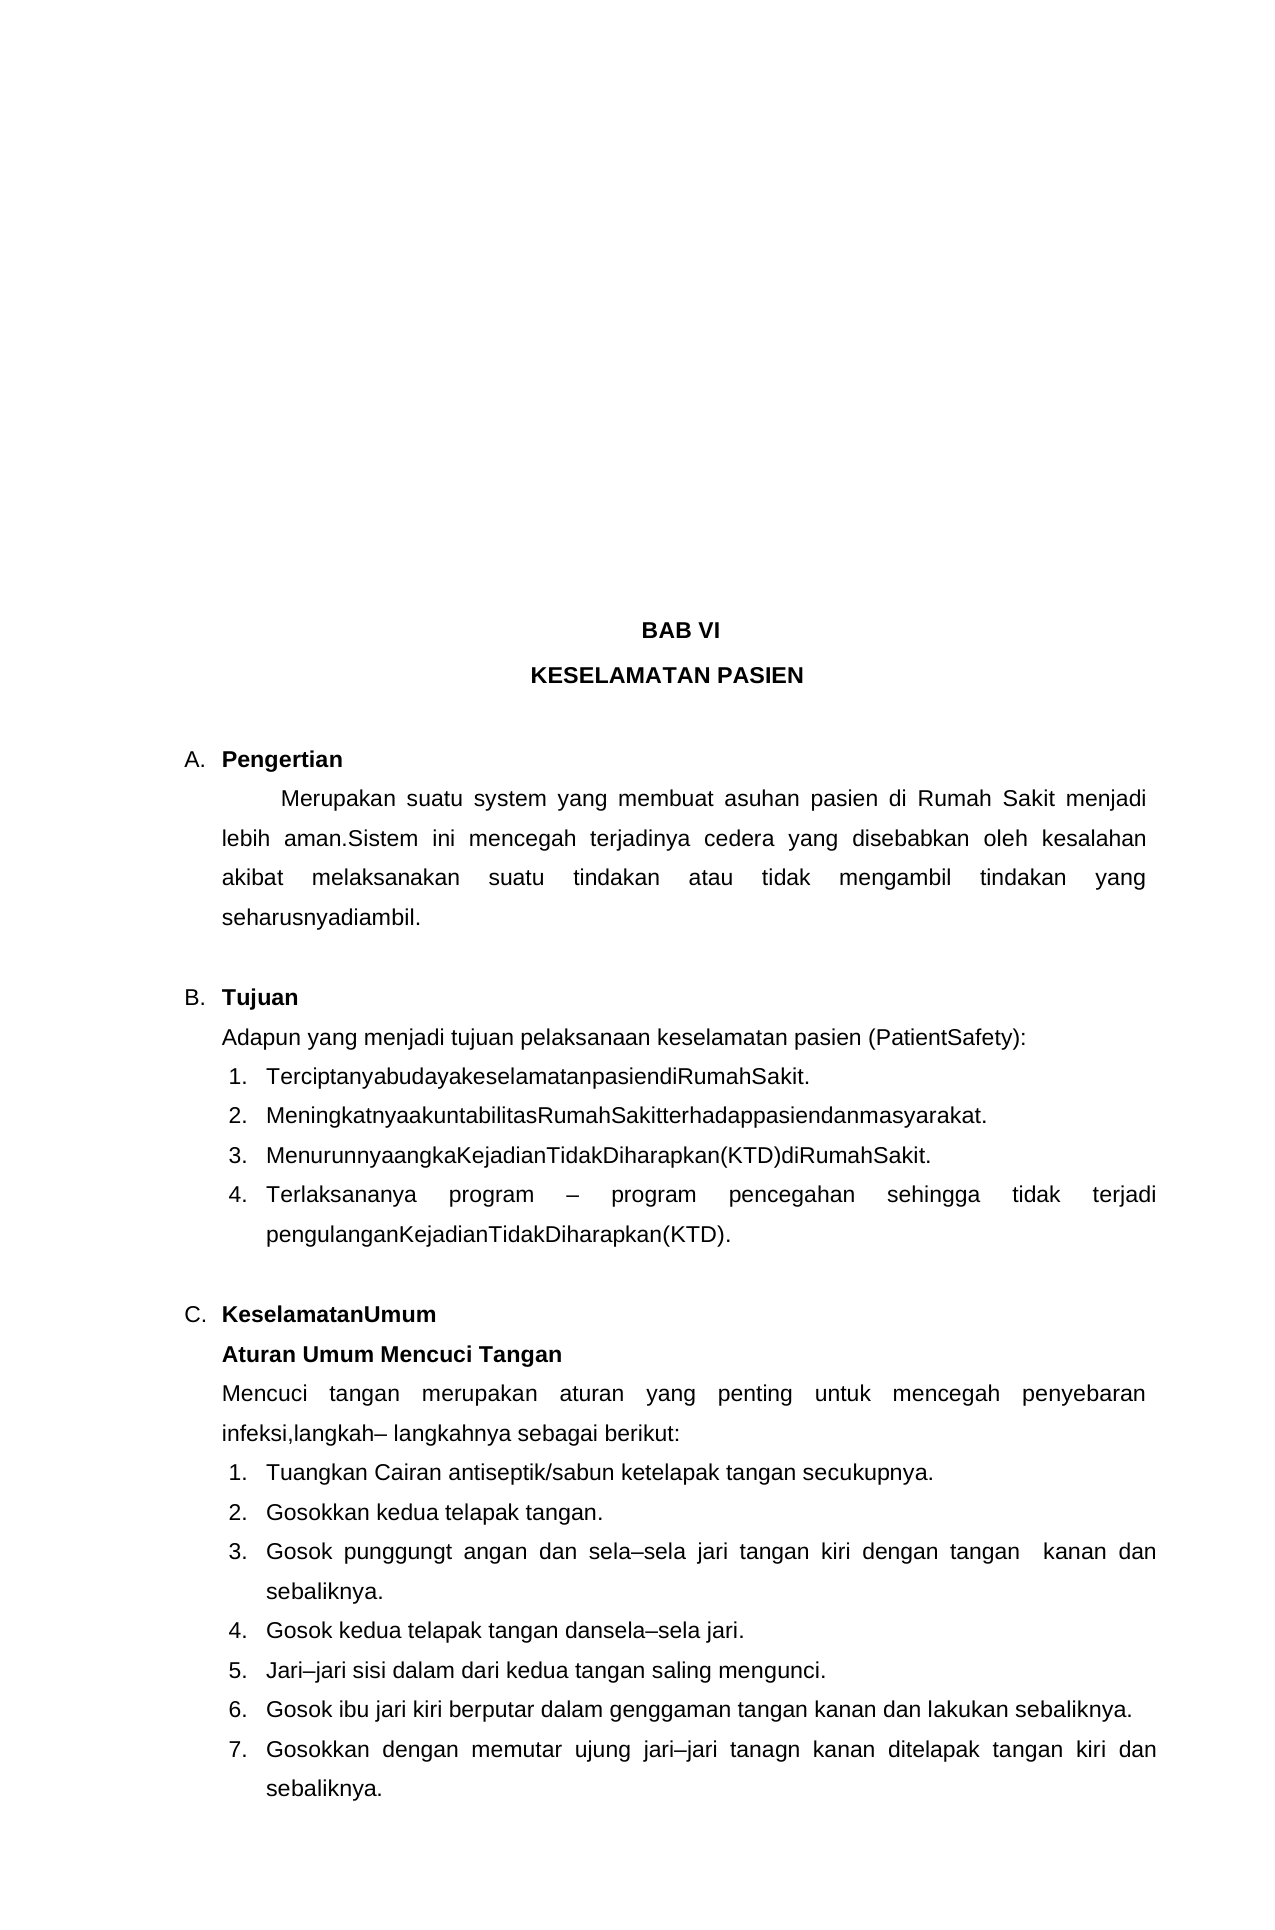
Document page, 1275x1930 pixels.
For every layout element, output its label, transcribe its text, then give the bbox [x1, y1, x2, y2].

list TerciptanyabudayakeselamatanpasiendiRumahSakit. [228, 1063, 1157, 1089]
list Gosok ibu jari kiri berputar dalam genggaman tangan kanan dan lakukan sebaliknya. [228, 1696, 1157, 1722]
list KeselamatanUmum [184, 1301, 1157, 1328]
text Mencuci tangan merupakan aturan yang penting untuk mencegah penyebaran infeksi,langkah– langkahnya sebagai berikut: [222, 1380, 1147, 1446]
text Merupakan suatu system yang membuat asuhan pasien di Rumah Sakit menjadi lebih aman.Sistem ini mencegah terjadinya cedera yang disebabkan oleh kesalahan akibat melaksanakan suatu tindakan atau tidak mengambil tindakan yang seharusnyadiambil. [222, 785, 1147, 930]
list Tuangkan Cairan antiseptik/sabun ketelapak tangan secukupnya. [228, 1459, 1157, 1486]
list Gosokkan dengan memutar ujung jari–jari tanagn kanan ditelapak tangan kiri dan sebaliknya. [228, 1736, 1157, 1801]
text KESELAMATAN PASIEN [177, 662, 1157, 688]
text Aturan Umum Mencuci Tangan [222, 1341, 1157, 1367]
text BAB VI [535, 617, 826, 643]
list Terlaksananya program – program pencegahan sehingga tidak terjadi pengulanganKejadianTidakDiharapkan(KTD). [228, 1181, 1157, 1247]
list Tujuan [184, 984, 1157, 1010]
list MenurunnyaangkaKejadianTidakDiharapkan(KTD)diRumahSakit. [228, 1142, 1157, 1168]
text Adapun yang menjadi tujuan pelaksanaan keselamatan pasien (PatientSafety): [222, 1023, 1157, 1050]
list Pengertian [184, 746, 1157, 772]
list Jari–jari sisi dalam dari kedua tangan saling mengunci. [228, 1657, 1157, 1683]
list Gosokkan kedua telapak tangan. [228, 1499, 1157, 1525]
list MeningkatnyaakuntabilitasRumahSakitterhadappasiendanmasyarakat. [228, 1102, 1157, 1129]
list Gosok punggungt angan dan sela–sela jari tangan kiri dengan tangan kanan dan sebaliknya. [228, 1538, 1157, 1604]
list Gosok kedua telapak tangan dansela–sela jari. [228, 1617, 1157, 1643]
